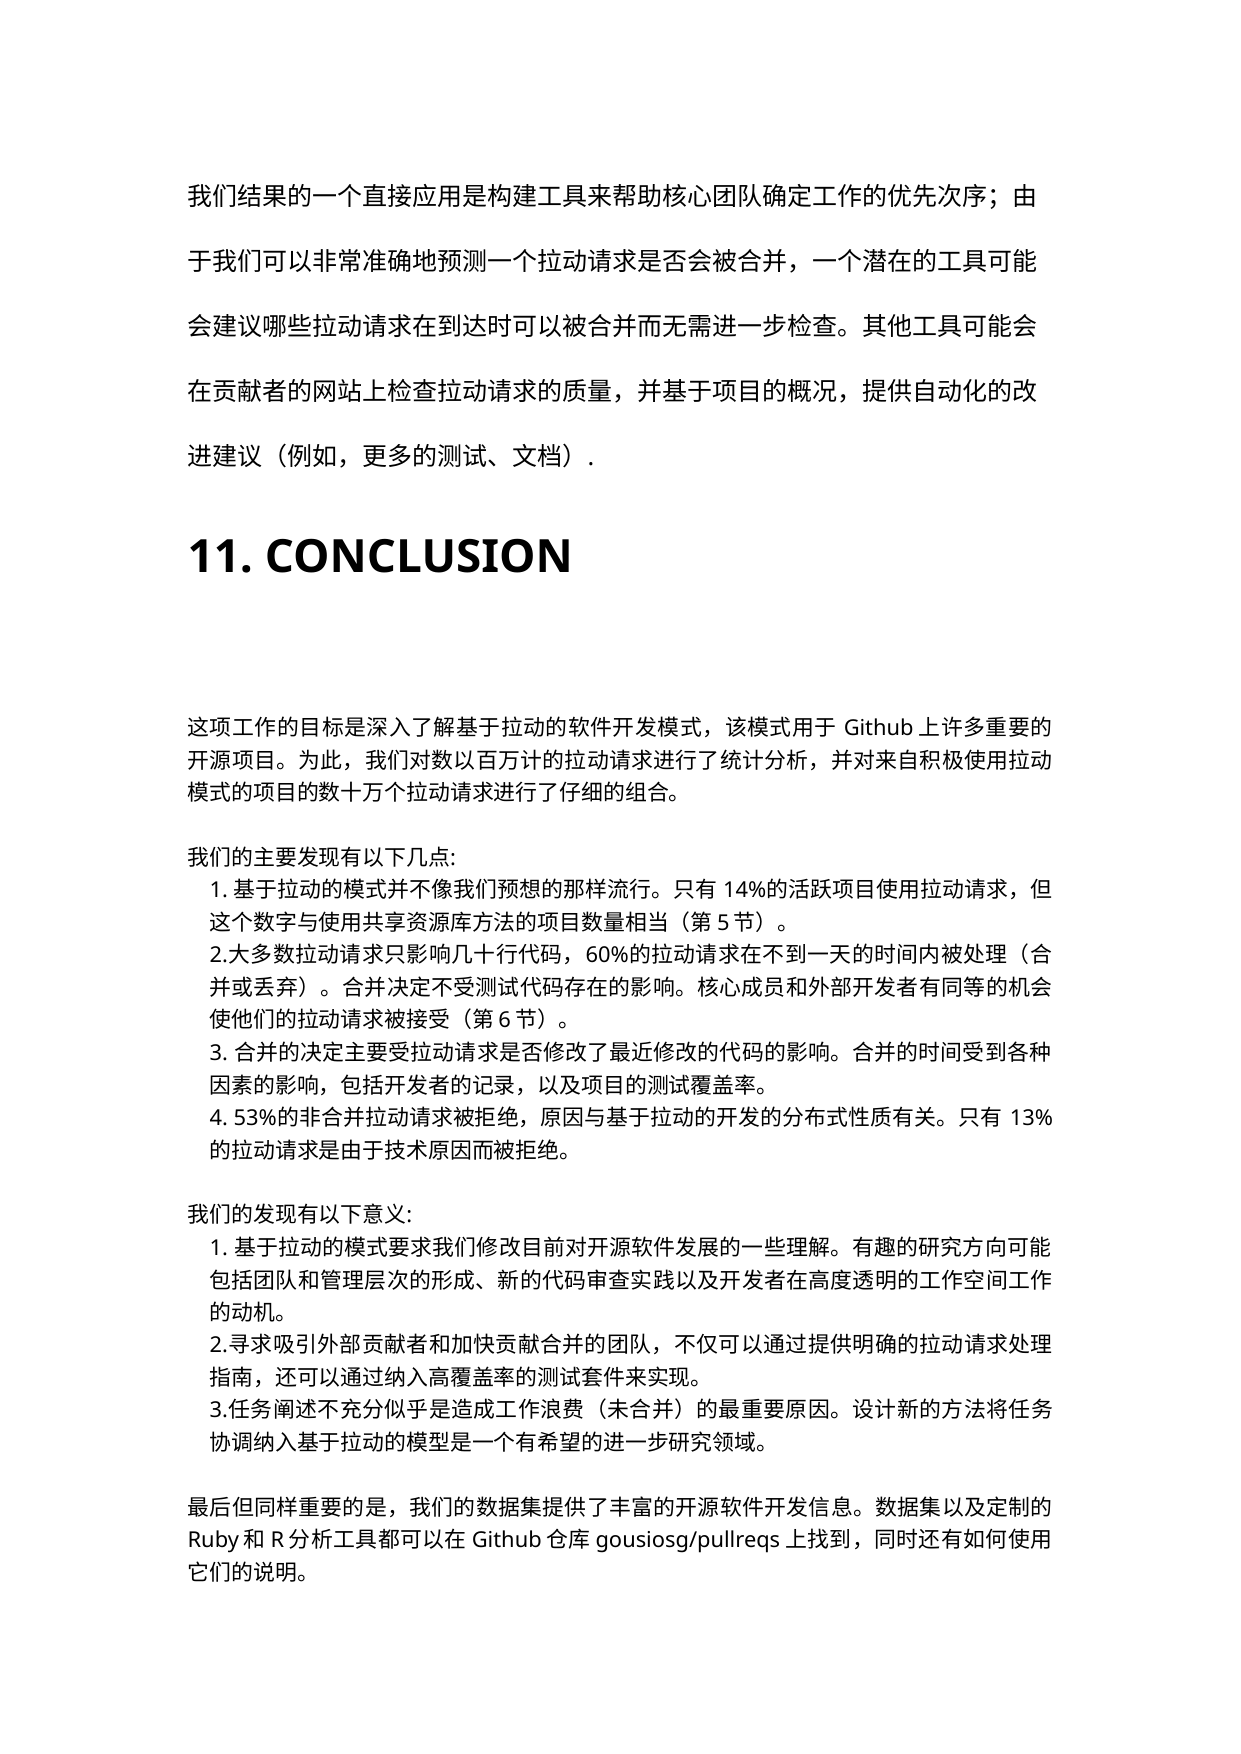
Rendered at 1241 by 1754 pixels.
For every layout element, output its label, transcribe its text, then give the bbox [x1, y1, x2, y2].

text 2.寻求吸引外部贡献者和加快贡献合并的团队，不仅可以通过提供明确的拉动请求处理指南，还可以通过纳入高覆盖率的测试套件来实现。 [209, 1327, 1053, 1392]
text 3. 合并的决定主要受拉动请求是否修改了最近修改的代码的影响。合并的时间受到各种因素的影响，包括开发者的记录，以及项目的测试覆盖率。 [209, 1035, 1053, 1100]
text 这项工作的目标是深入了解基于拉动的软件开发模式，该模式用于Github上许多重要的开源项目。为此，我们对数以百万计的拉动请求进行了统计分析，并对来自积极使用拉动模式的项目的数十万个拉动请求进行了仔细的组合。 [187, 710, 1053, 807]
text 2.大多数拉动请求只影响几十行代码，60%的拉动请求在不到一天的时间内被处理（合并或丢弃）。合并决定不受测试代码存在的影响。核心成员和外部开发者有同等的机会使他们的拉动请求被接受（第6节）。 [209, 937, 1053, 1035]
text 1. 基于拉动的模式并不像我们预想的那样流行。只有14%的活跃项目使用拉动请求，但这个数字与使用共享资源库方法的项目数量相当（第5节）。 [209, 872, 1053, 937]
text 1. 基于拉动的模式要求我们修改目前对开源软件发展的一些理解。有趣的研究方向可能包括团队和管理层次的形成、新的代码审查实践以及开发者在高度透明的工作空间工作的动机。 [209, 1230, 1053, 1327]
text 最后但同样重要的是，我们的数据集提供了丰富的开源软件开发信息。数据集以及定制的Ruby和R分析工具都可以在Github仓库gousiosg/pullreqs上找到，同时还有如何使用它们的说明。 [187, 1490, 1053, 1587]
text 我们的发现有以下意义: [187, 1197, 1053, 1230]
text 我们结果的一个直接应用是构建工具来帮助核心团队确定工作的优先次序；由于我们可以非常准确地预测一个拉动请求是否会被合并，一个潜在的工具可能会建议哪些拉动请求在到达时可以被合并而无需进一步检查。其他工具可能会在贡献者的网站上检查拉动请求的质量，并基于项目的概况，提供自动化的改进建议（例如，更多的测试、文档）. [187, 162, 1053, 487]
text 4. 53%的非合并拉动请求被拒绝，原因与基于拉动的开发的分布式性质有关。只有13%的拉动请求是由于技术原因而被拒绝。 [209, 1100, 1053, 1165]
text 3.任务阐述不充分似乎是造成工作浪费（未合并）的最重要原因。设计新的方法将任务协调纳入基于拉动的模型是一个有希望的进一步研究领域。 [209, 1392, 1053, 1457]
subtitle 11. CONCLUSION [187, 522, 1053, 587]
text 我们的主要发现有以下几点: [187, 840, 1053, 872]
